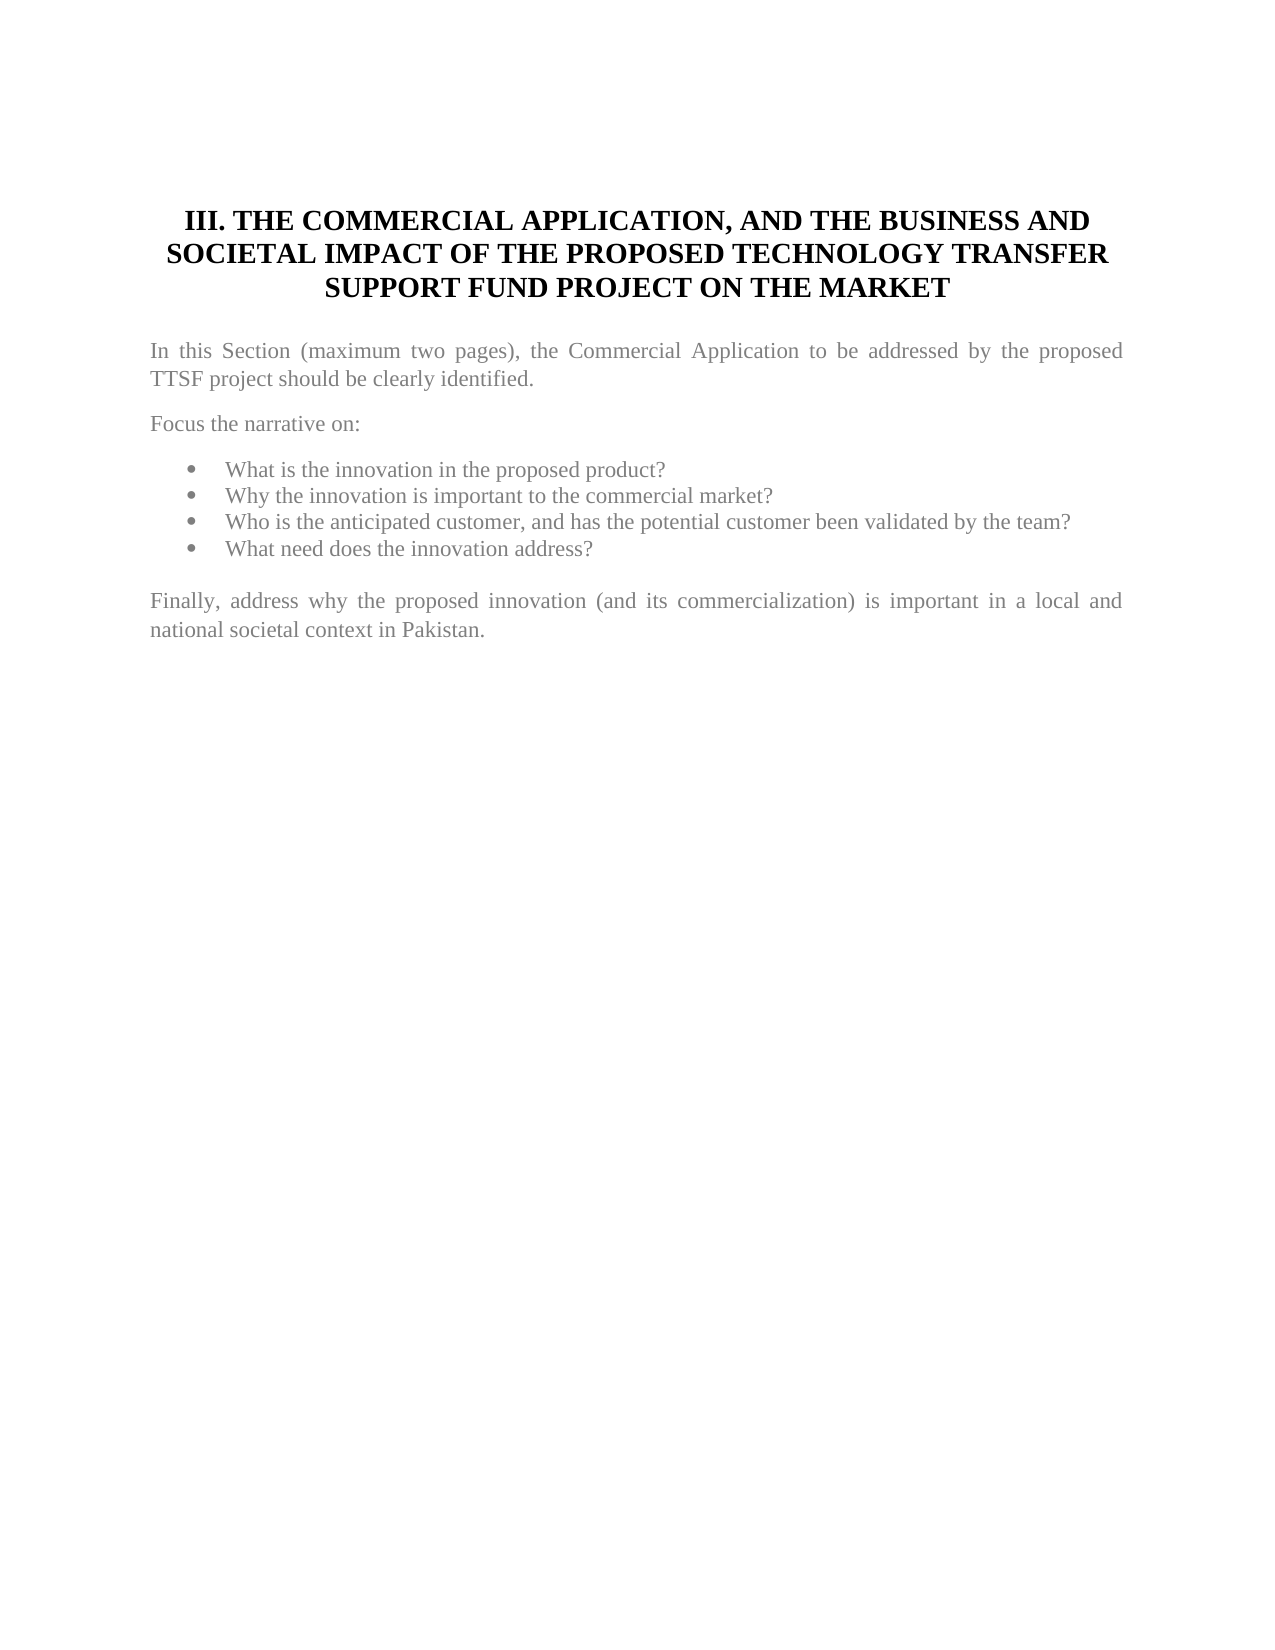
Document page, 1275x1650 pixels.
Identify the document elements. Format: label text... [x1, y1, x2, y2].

text Focus the narrative on: [150, 411, 1125, 437]
list Who is the anticipated customer, and has the potential customer been validated by the team? [187, 508, 1125, 535]
list What need does the innovation address? [187, 535, 1125, 561]
text In this Section (maximum two pages), the Commercial Application to be addressed by the proposed TTSF project should be clearly identified. [150, 337, 1125, 392]
list III. THE COMMERCIAL APPLICATION, AND THE BUSINESS AND SOCIETAL IMPACT OF THE PROPOSED TECHNOLOGY TRANSFER SUPPORT FUND PROJECT ON THE MARKET [150, 203, 1125, 303]
list Why the innovation is important to the commercial market? [187, 482, 1125, 508]
list What is the innovation in the proposed product? [187, 456, 1125, 482]
text Finally, address why the proposed innovation (and its commercialization) is important in a local and national societal context in Pakistan. [150, 587, 1125, 642]
